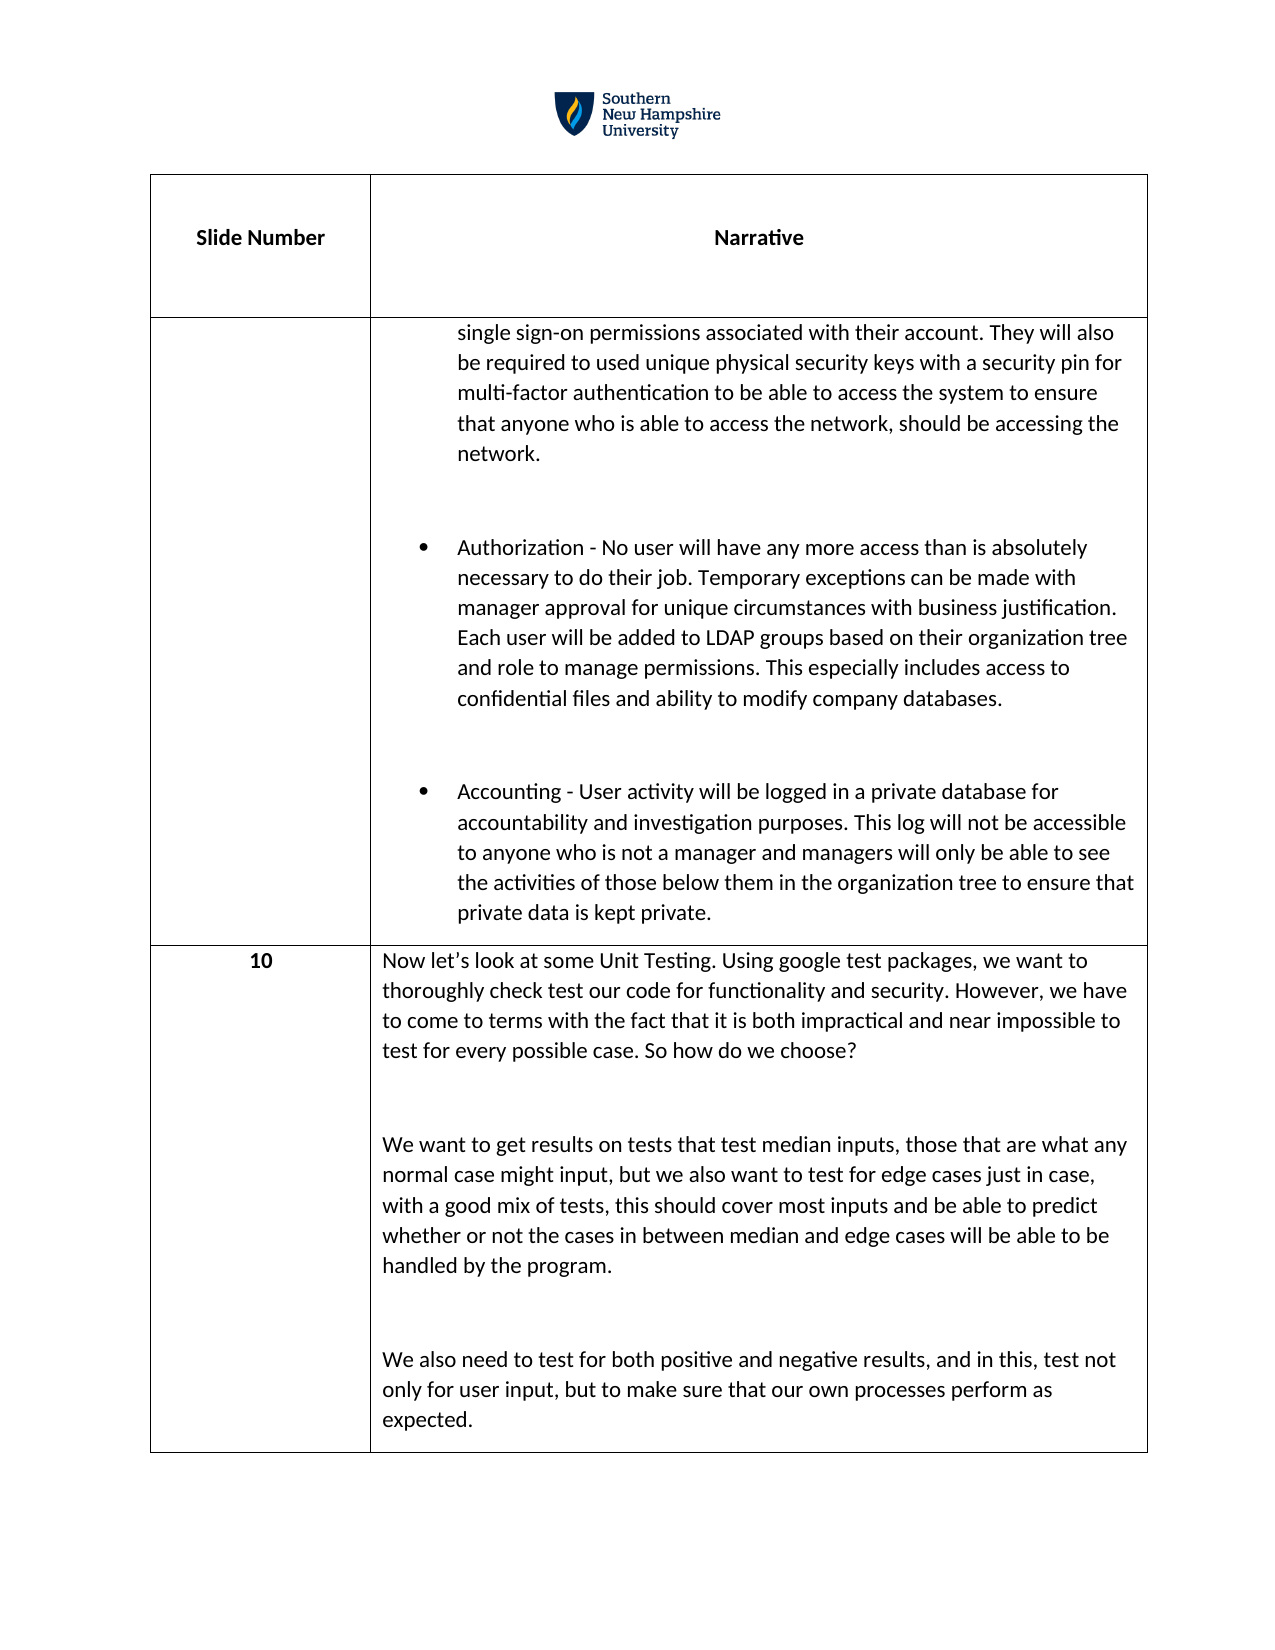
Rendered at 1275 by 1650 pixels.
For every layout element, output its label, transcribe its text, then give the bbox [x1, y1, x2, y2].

picture [546, 75, 729, 154]
table_cell 10 [151, 946, 370, 1452]
table_header Narrative [371, 175, 1147, 317]
table_header Slide Number [151, 175, 370, 317]
table_cell 9 [151, 318, 370, 945]
